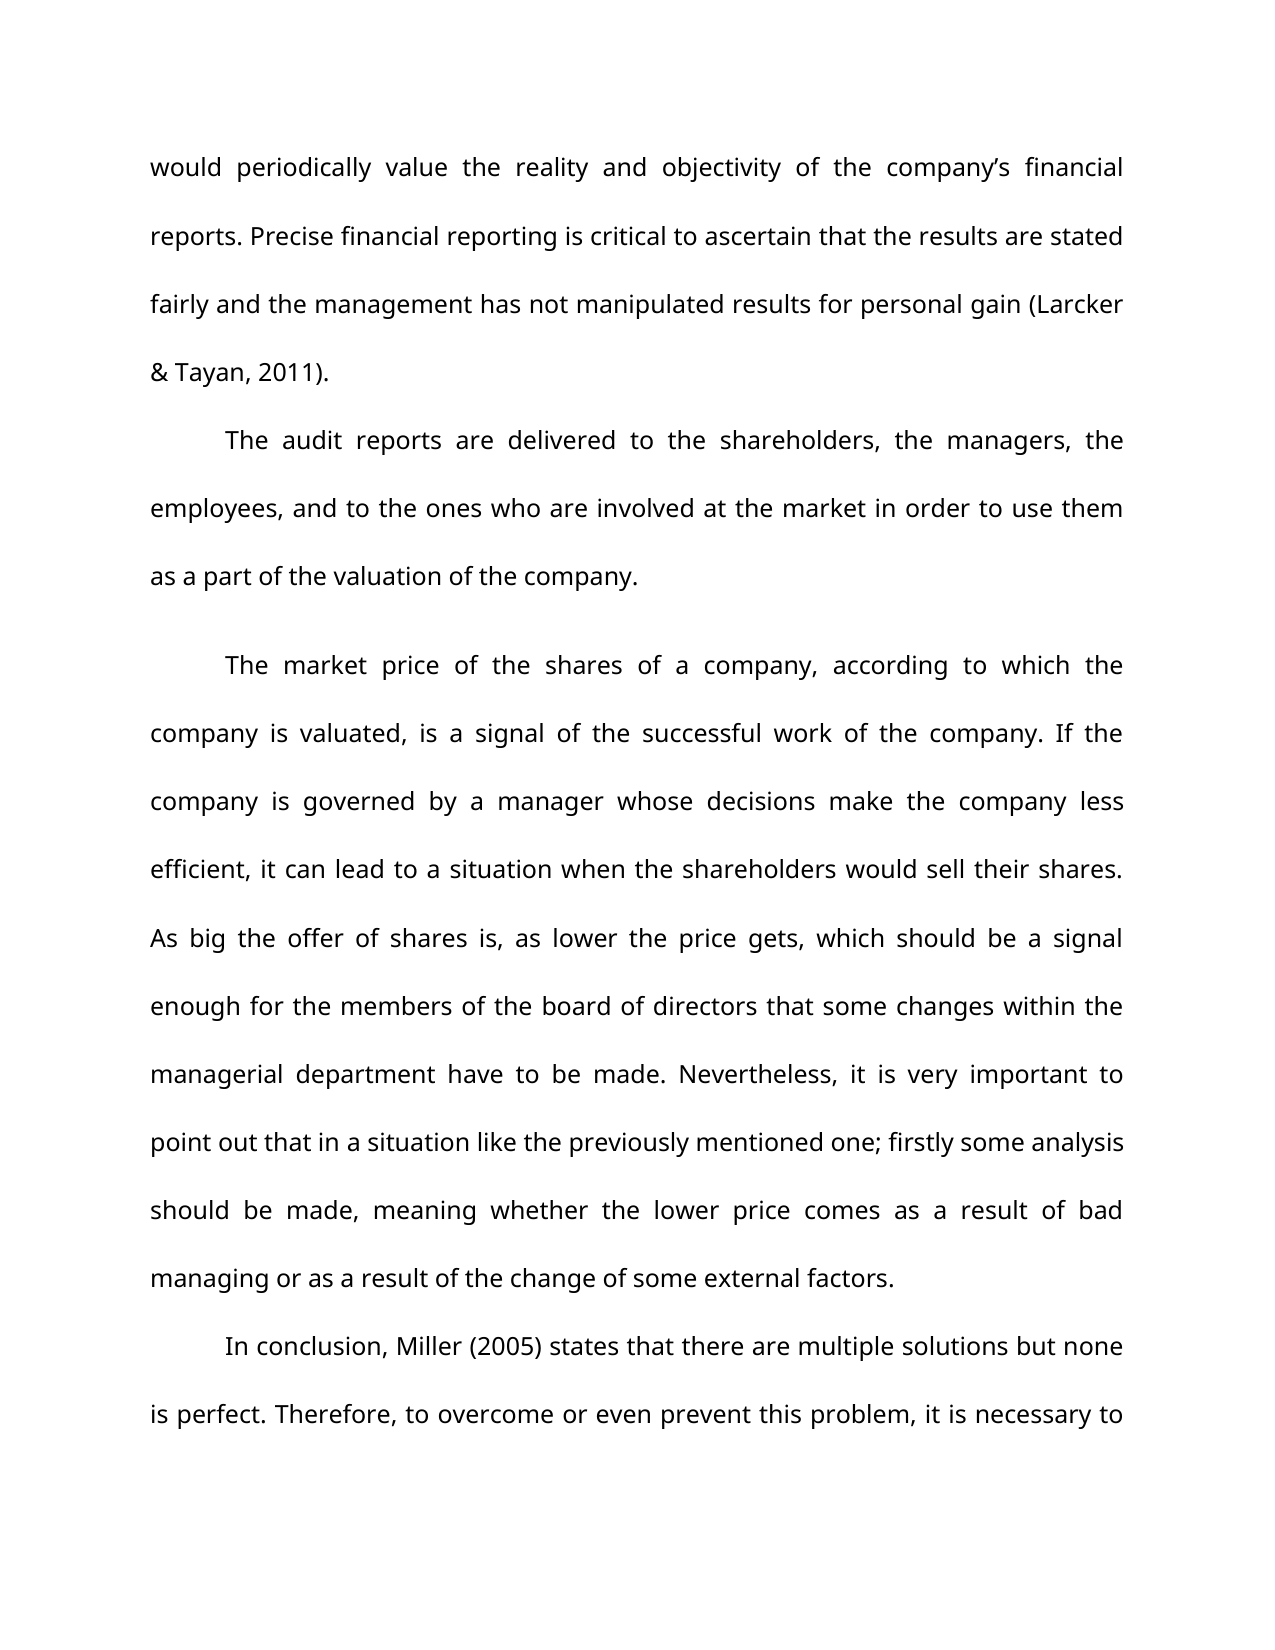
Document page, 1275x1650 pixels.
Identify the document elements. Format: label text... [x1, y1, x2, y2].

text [150, 1329, 1125, 1431]
text The market price of the shares of a company, according to which the company is valuated, is a signal of the successful work of the company. If the company is governed by a manager whose decisions make the company less efficient, it can lead to a situation when the shareholders would sell their shares. As big the offer of shares is, as lower the price gets, which should be a signal enough for the members of the board of directors that some changes within the managerial department have to be made. Nevertheless, it is very important to point out that in a situation like the previously mentioned one; firstly some analysis should be made, meaning whether the lower price comes as a result of bad managing or as a result of the change of some external factors. [150, 648, 1125, 1295]
text The audit reports are delivered to the shareholders, the managers, the employees, and to the ones who are involved at the market in order to use them as a part of the valuation of the company. [150, 422, 1125, 593]
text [150, 150, 1125, 388]
